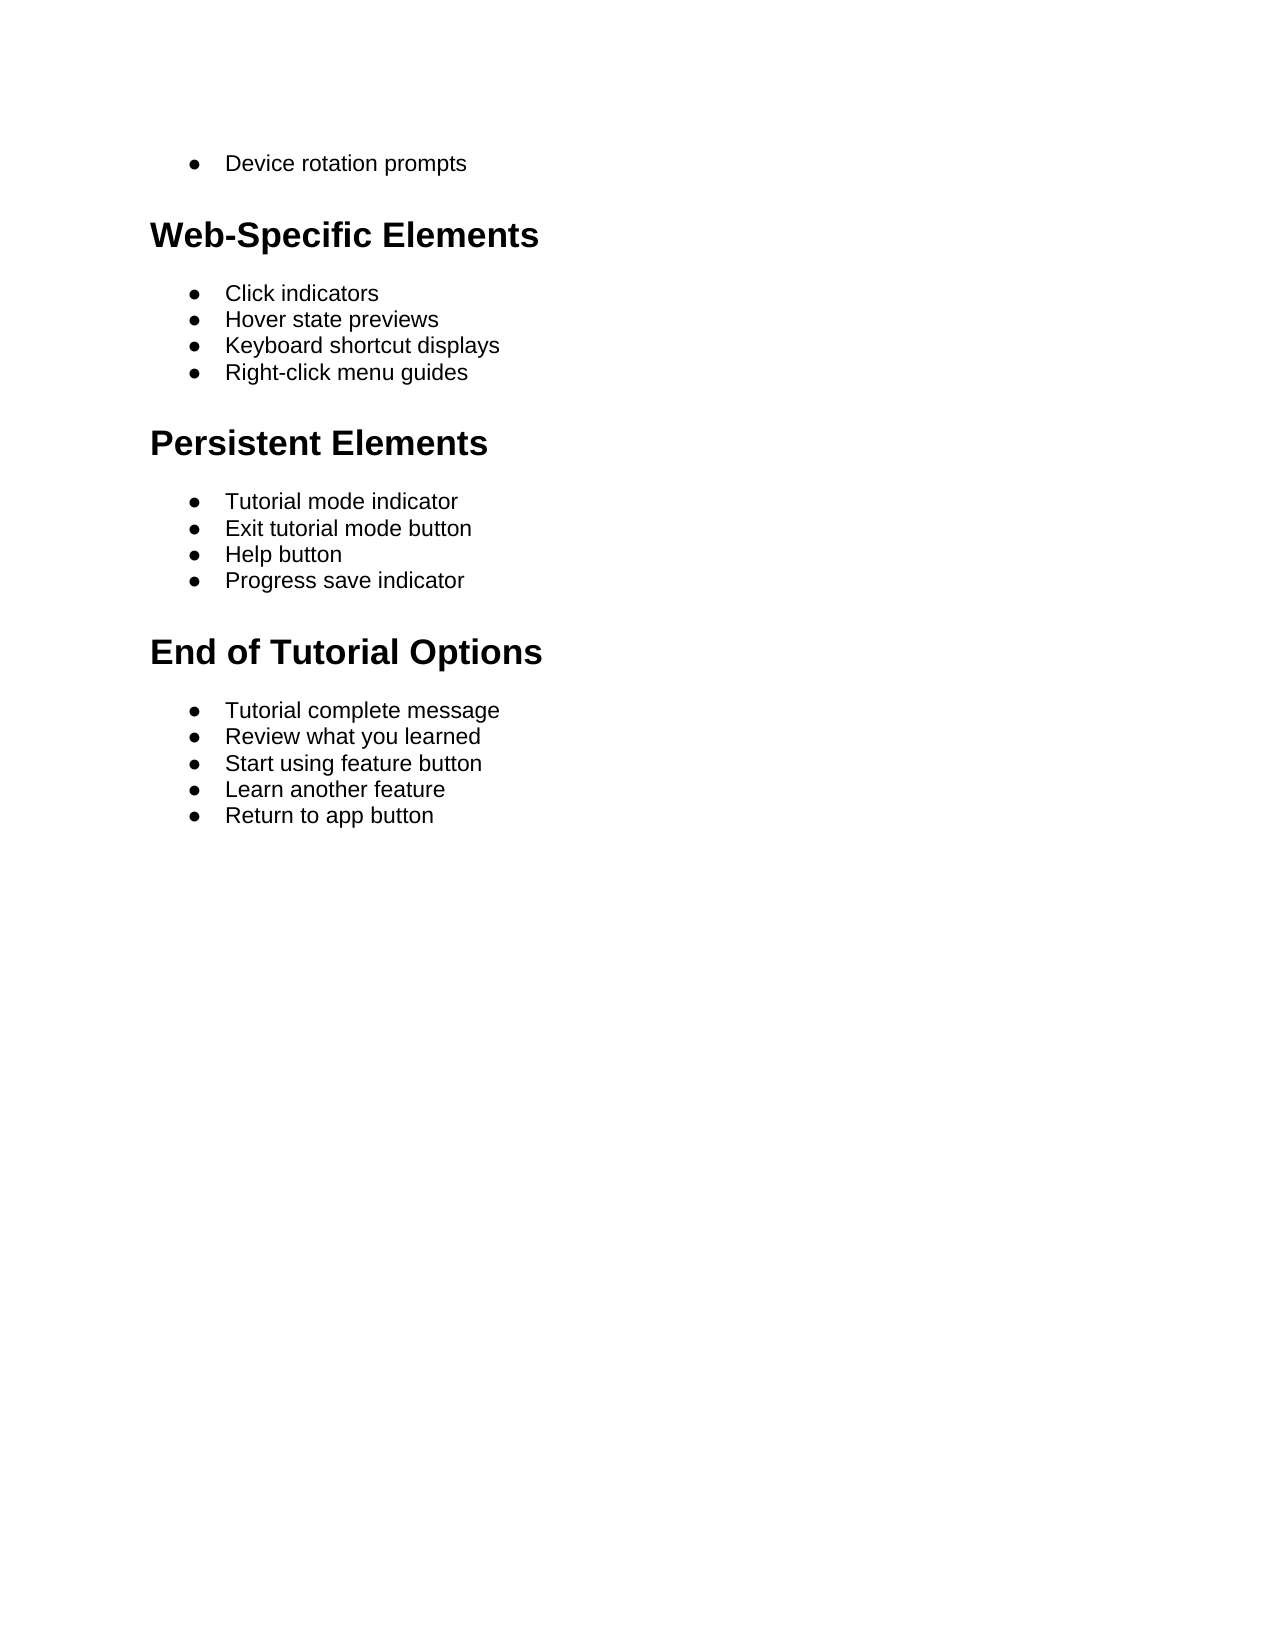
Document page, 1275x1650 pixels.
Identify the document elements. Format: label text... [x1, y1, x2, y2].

subtitle Persistent Elements [150, 422, 1125, 463]
list Tutorial complete message [187, 697, 1125, 723]
list Tutorial mode indicator [187, 488, 1125, 514]
list Progress save indicator [187, 567, 1125, 594]
list Hover state previews [187, 306, 1125, 332]
list Click indicators [187, 279, 1125, 306]
list Review what you learned [187, 723, 1125, 749]
subtitle Web-Specific Elements [150, 214, 1125, 254]
list Keyboard shortcut displays [187, 332, 1125, 359]
list Return to app button [187, 802, 1125, 829]
subtitle End of Tutorial Options [150, 631, 1125, 672]
list Start using feature button [187, 749, 1125, 776]
list Learn another feature [187, 776, 1125, 802]
list Help button [187, 541, 1125, 567]
list Device rotation prompts [187, 150, 1125, 176]
list Exit tutorial mode button [187, 514, 1125, 541]
list Right-click menu guides [187, 359, 1125, 385]
